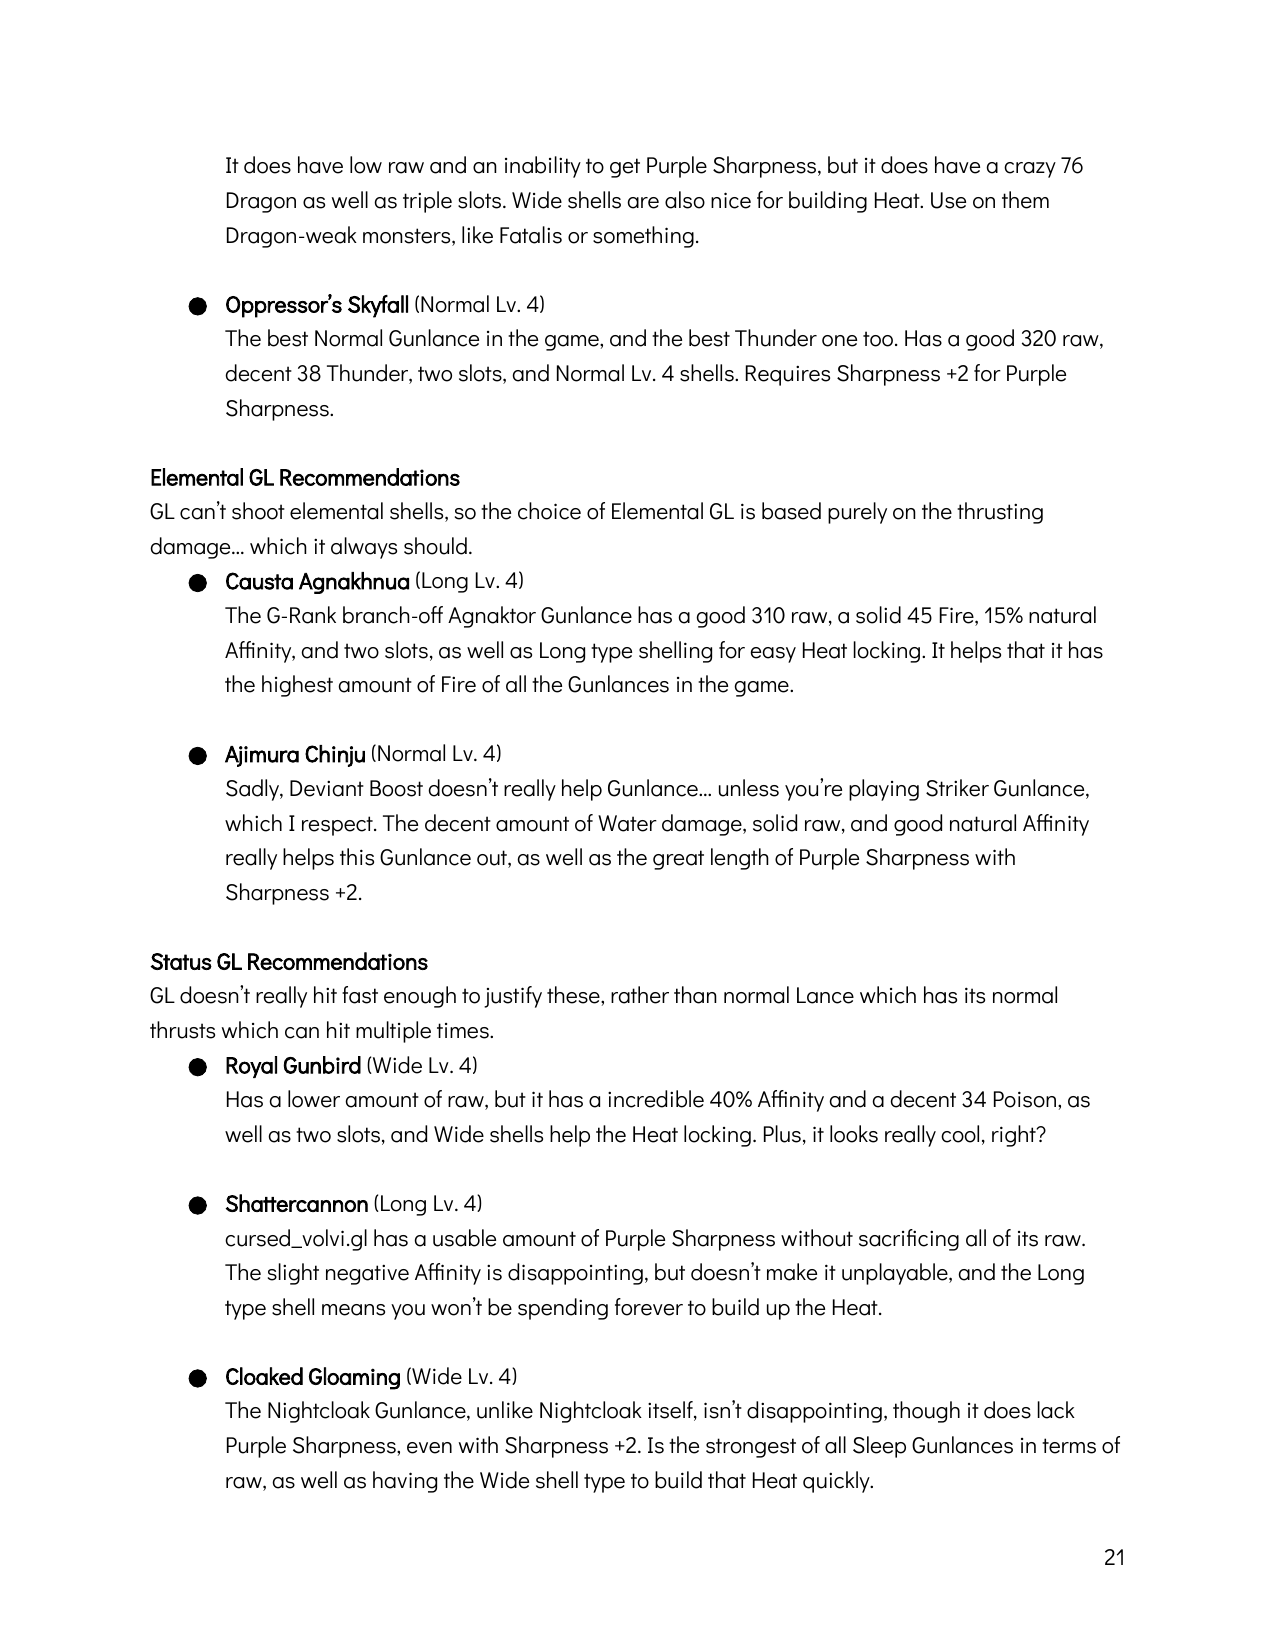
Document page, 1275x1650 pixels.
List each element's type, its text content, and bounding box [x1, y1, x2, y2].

text Status GL Recommendations [150, 945, 1125, 976]
list Royal Gunbird (Wide Lv. 4) [187, 1049, 1125, 1079]
text The G-Rank branch-off Agnaktor Gunlance has a good 310 raw, a solid 45 Fire, 15% natural Affinity, and two slots, as well as Long type shelling for easy Heat locking. It helps that it has the highest amount of Fire of all the Gunlances in the game. [225, 599, 1125, 699]
list Ajimura Chinju (Normal Lv. 4) [187, 738, 1125, 768]
list Shattercannon (Long Lv. 4) [187, 1187, 1125, 1218]
text The best Normal Gunlance in the game, and the best Thunder one too. Has a good 320 raw, decent 38 Thunder, two slots, and Normal Lv. 4 shells. Requires Sharpness +2 for Purple Sharpness. [225, 323, 1125, 422]
text Has a lower amount of raw, but it has a incredible 40% Affinity and a decent 34 Poison, as well as two slots, and Wide shells help the Heat locking. Plus, it looks really cool, right? [225, 1084, 1125, 1148]
text GL can’t shoot elemental shells, so the choice of Elemental GL is based purely on the thrusting damage… which it always should. [150, 496, 1125, 561]
text The Nightcloak Gunlance, unlike Nightcloak itself, isn’t disappointing, though it does lack Purple Sharpness, even with Sharpness +2. Is the strongest of all Sleep Gunlances in terms of raw, as well as having the Wide shell type to build that Heat quickly. [225, 1395, 1125, 1494]
text cursed_volvi.gl has a usable amount of Purple Sharpness without sacrificing all of its raw. The slight negative Affinity is disappointing, but doesn’t make it unplayable, and the Long type shell means you won’t be spending forever to build up the Heat. [225, 1222, 1125, 1321]
list Causta Agnakhnua (Long Lv. 4) [187, 565, 1125, 595]
text Elemental GL Recommendations [150, 461, 1125, 491]
list Oppressor’s Skyfall (Normal Lv. 4) [187, 288, 1125, 318]
text Sadly, Deviant Boost doesn’t really help Gunlance… unless you’re playing Striker Gunlance, which I respect. The decent amount of Water damage, solid raw, and good natural Affinity really helps this Gunlance out, as well as the great length of Purple Sharpness with Sharpness +2. [225, 772, 1125, 906]
text It does have low raw and an inability to get Purple Sharpness, but it does have a crazy 76 Dragon as well as triple slots. Wide shells are also nice for building Heat. Use on them Dragon-weak monsters, like Fatalis or something. [225, 150, 1125, 249]
text GL doesn’t really hit fast enough to justify these, rather than normal Lance which has its normal thrusts which can hit multiple times. [150, 980, 1125, 1045]
list Cloaked Gloaming (Wide Lv. 4) [187, 1360, 1125, 1391]
